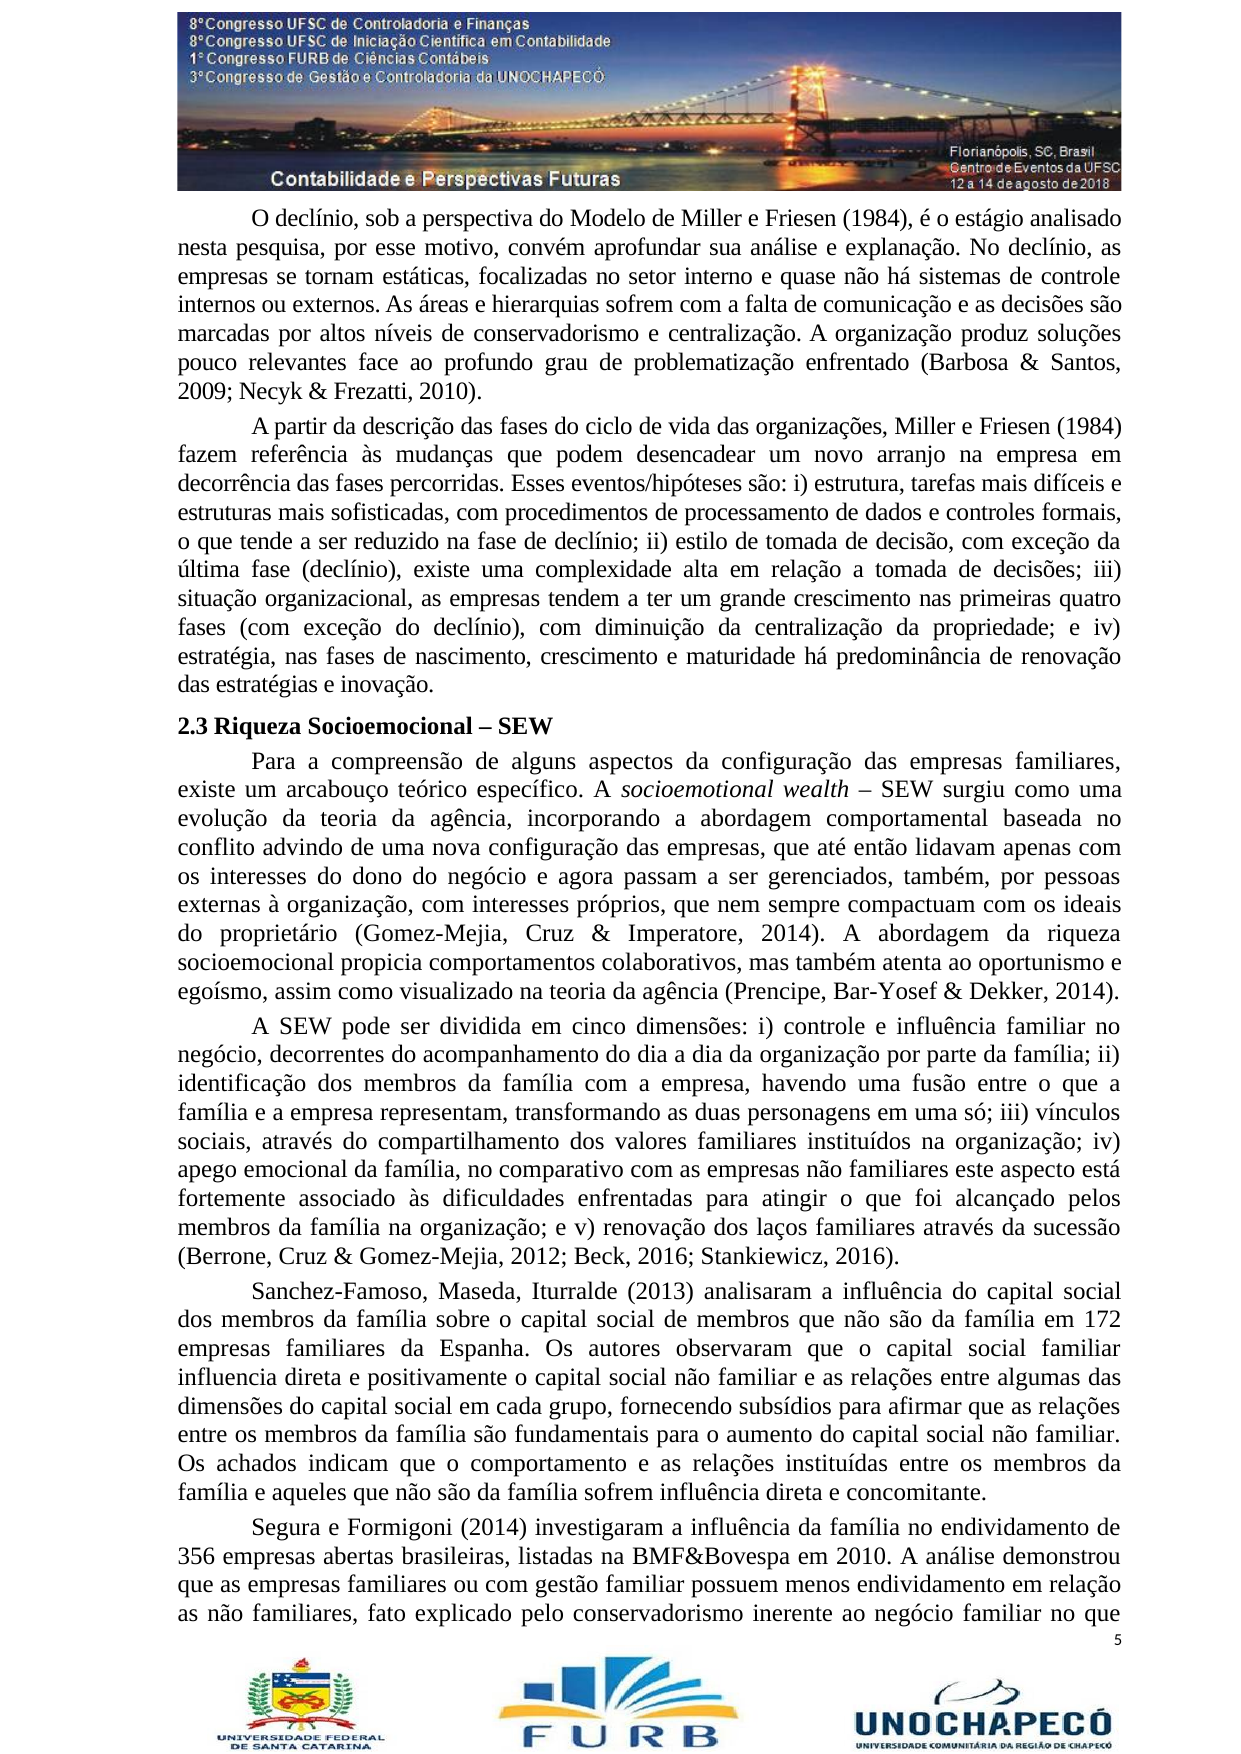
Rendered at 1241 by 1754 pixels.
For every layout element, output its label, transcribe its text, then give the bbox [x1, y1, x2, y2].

picture [177, 12, 1122, 191]
text O declínio, sob a perspectiva do Modelo de Miller e Friesen (1984), é o estágio analisado nesta pesquisa, por esse motivo, convém aprofundar sua análise e explanação. No declínio, as empresas se tornam estáticas, focalizadas no setor interno e quase não há sistemas de controle internos ou externos. As áreas e hierarquias sofrem com a falta de comunicação e as decisões são marcadas por altos níveis de conservadorismo e centralização. A organização produz soluções pouco relevantes face ao profundo grau de problematização enfrentado (Barbosa & Santos, 2009; Necyk & Frezatti, 2010). [177, 203, 1122, 404]
text Sanchez-Famoso, Maseda, Iturralde (2013) analisaram a influência do capital social dos membros da família sobre o capital social de membros que não são da família em 172 empresas familiares da Espanha. Os autores observaram que o capital social familiar influencia direta e positivamente o capital social não familiar e as relações entre algumas das dimensões do capital social em cada grupo, fornecendo subsídios para afirmar que as relações entre os membros da família são fundamentais para o aumento do capital social não familiar. Os achados indicam que o comportamento e as relações instituídas entre os membros da família e aqueles que não são da família sofrem influência direta e concomitante. [177, 1276, 1122, 1506]
text 2.3 Riqueza Socioemocional – SEW [177, 711, 1122, 739]
text A SEW pode ser dividida em cinco dimensões: i) controle e influência familiar no negócio, decorrentes do acompanhamento do dia a dia da organização por parte da família; ii) identificação dos membros da família com a empresa, havendo uma fusão entre o que a família e a empresa representam, transformando as duas personagens em uma só; iii) vínculos sociais, através do compartilhamento dos valores familiares instituídos na organização; iv) apego emocional da família, no comparativo com as empresas não familiares este aspecto está fortemente associado às dificuldades enfrentadas para atingir o que foi alcançado pelos membros da família na organização; e v) renovação dos laços familiares através da sucessão (Berrone, Cruz & Gomez-Mejia, 2012; Beck, 2016; Stankiewicz, 2016). [177, 1011, 1122, 1269]
text Para a compreensão de alguns aspectos da configuração das empresas familiares, existe um arcabouço teórico específico. A socioemotional wealth – SEW surgiu como uma evolução da teoria da agência, incorporando a abordagem comportamental baseada no conflito advindo de uma nova configuração das empresas, que até então lidavam apenas com os interesses do dono do negócio e agora passam a ser gerenciados, também, por pessoas externas à organização, com interesses próprios, que nem sempre compactuam com os ideais do proprietário (Gomez-Mejia, Cruz & Imperatore, 2014). A abordagem da riqueza socioemocional propicia comportamentos colaborativos, mas também atenta ao oportunismo e egoísmo, assim como visualizado na teoria da agência (Prencipe, Bar-Yosef & Dekker, 2014). [177, 746, 1122, 1004]
text A partir da descrição das fases do ciclo de vida das organizações, Miller e Friesen (1984) fazem referência às mudanças que podem desencadear um novo arranjo na empresa em decorrência das fases percorridas. Esses eventos/hipóteses são: i) estrutura, tarefas mais difíceis e estruturas mais sofisticadas, com procedimentos de processamento de dados e controles formais, o que tende a ser reduzido na fase de declínio; ii) estilo de tomada de decisão, com exceção da última fase (declínio), existe uma complexidade alta em relação a tomada de decisões; iii) situação organizacional, as empresas tendem a ter um grande crescimento nas primeiras quatro fases (com exceção do declínio), com diminuição da centralização da propriedade; e iv) estratégia, nas fases de nascimento, crescimento e maturidade há predominância de renovação das estratégias e inovação. [177, 411, 1122, 698]
picture [207, 1645, 1119, 1752]
